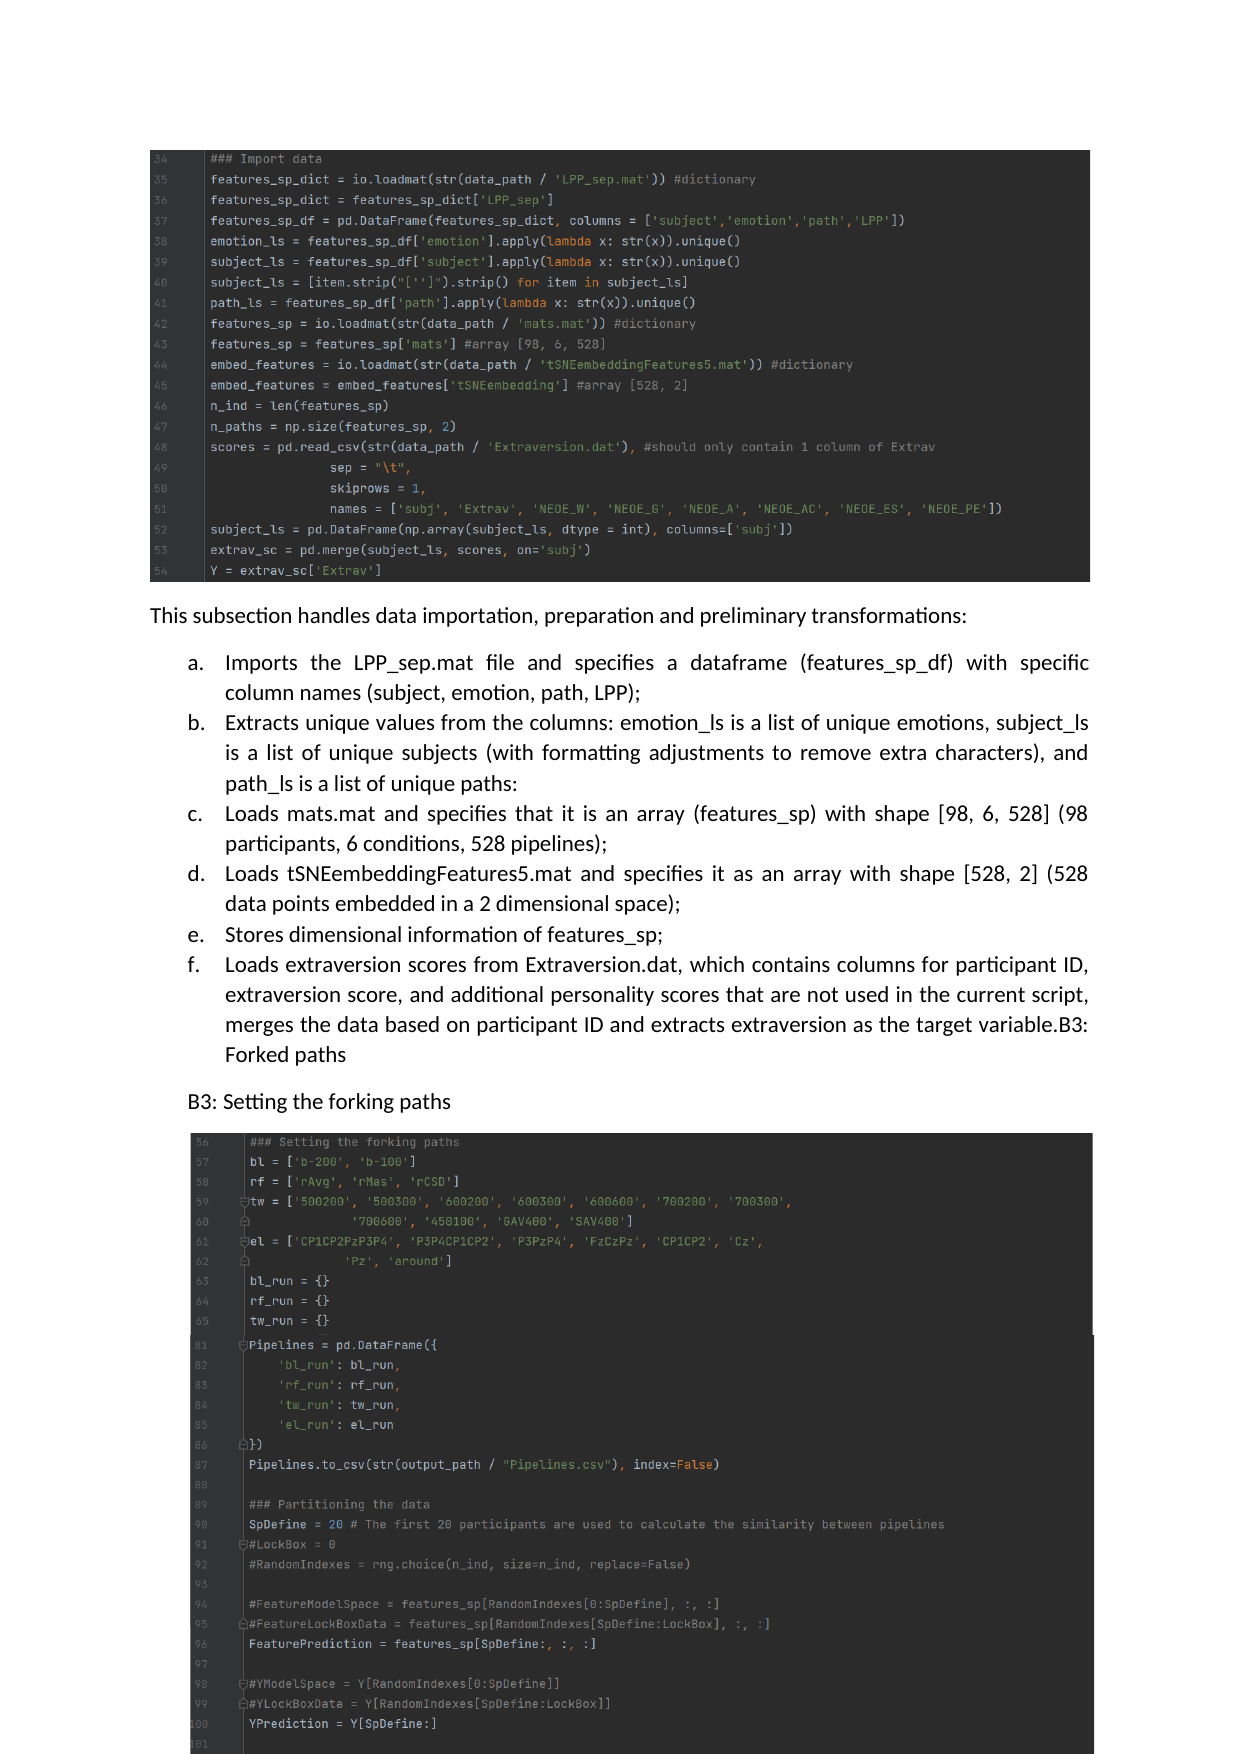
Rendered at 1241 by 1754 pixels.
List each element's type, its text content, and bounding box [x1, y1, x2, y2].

list Loads extraversion scores from Extraversion.dat, which contains columns for participant ID, extraversion score, and additional personality scores that are not used in the current script, merges the data based on participant ID and extracts extraversion as the target variable.B3: Forked paths [187, 950, 1090, 1068]
list Stores dimensional information of features_sp; [187, 920, 1090, 948]
list Extracts unique values from the columns: emotion_ls is a list of unique emotions, subject_ls is a list of unique subjects (with formatting adjustments to remove extra characters), and path_ls is a list of unique paths: [187, 708, 1090, 797]
picture [190, 1133, 1095, 1754]
picture [150, 150, 1091, 582]
text B3: Setting the forking paths [187, 1087, 1090, 1115]
list Loads tSNEembeddingFeatures5.mat and specifies it as an array with shape [528, 2] (528 data points embedded in a 2 dimensional space); [187, 859, 1090, 917]
list Imports the LPP_sep.mat file and specifies a dataframe (features_sp_df) with specific column names (subject, emotion, path, LPP); [187, 648, 1090, 706]
text This subsection handles data importation, preparation and preliminary transformations: [150, 601, 1090, 629]
list Loads mats.mat and specifies that it is an array (features_sp) with shape [98, 6, 528] (98 participants, 6 conditions, 528 pipelines); [187, 799, 1090, 857]
